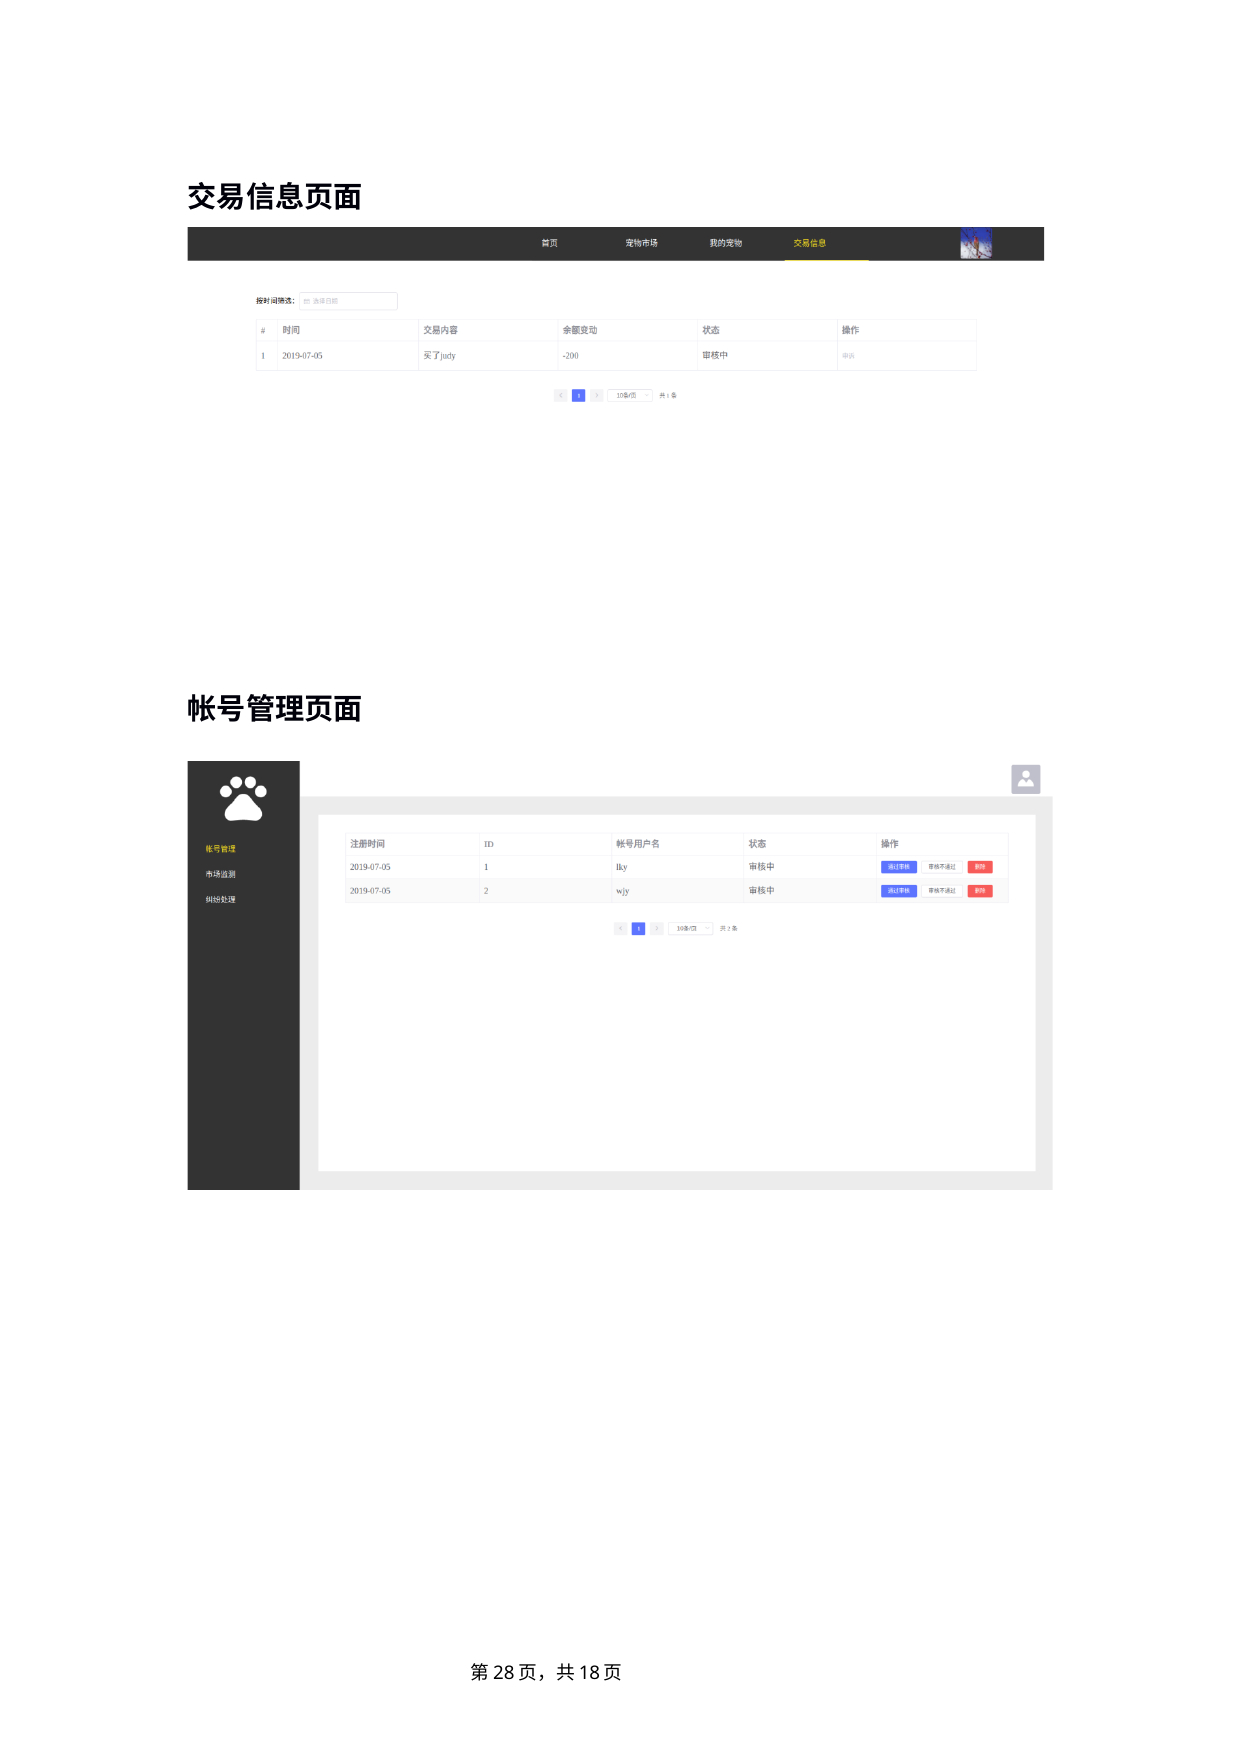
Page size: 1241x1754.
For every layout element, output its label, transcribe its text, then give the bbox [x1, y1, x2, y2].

list 交易信息页面 [187, 162, 1053, 227]
list 帐号管理页面 [187, 674, 1053, 739]
picture [187, 761, 1053, 1190]
picture [187, 227, 1045, 642]
